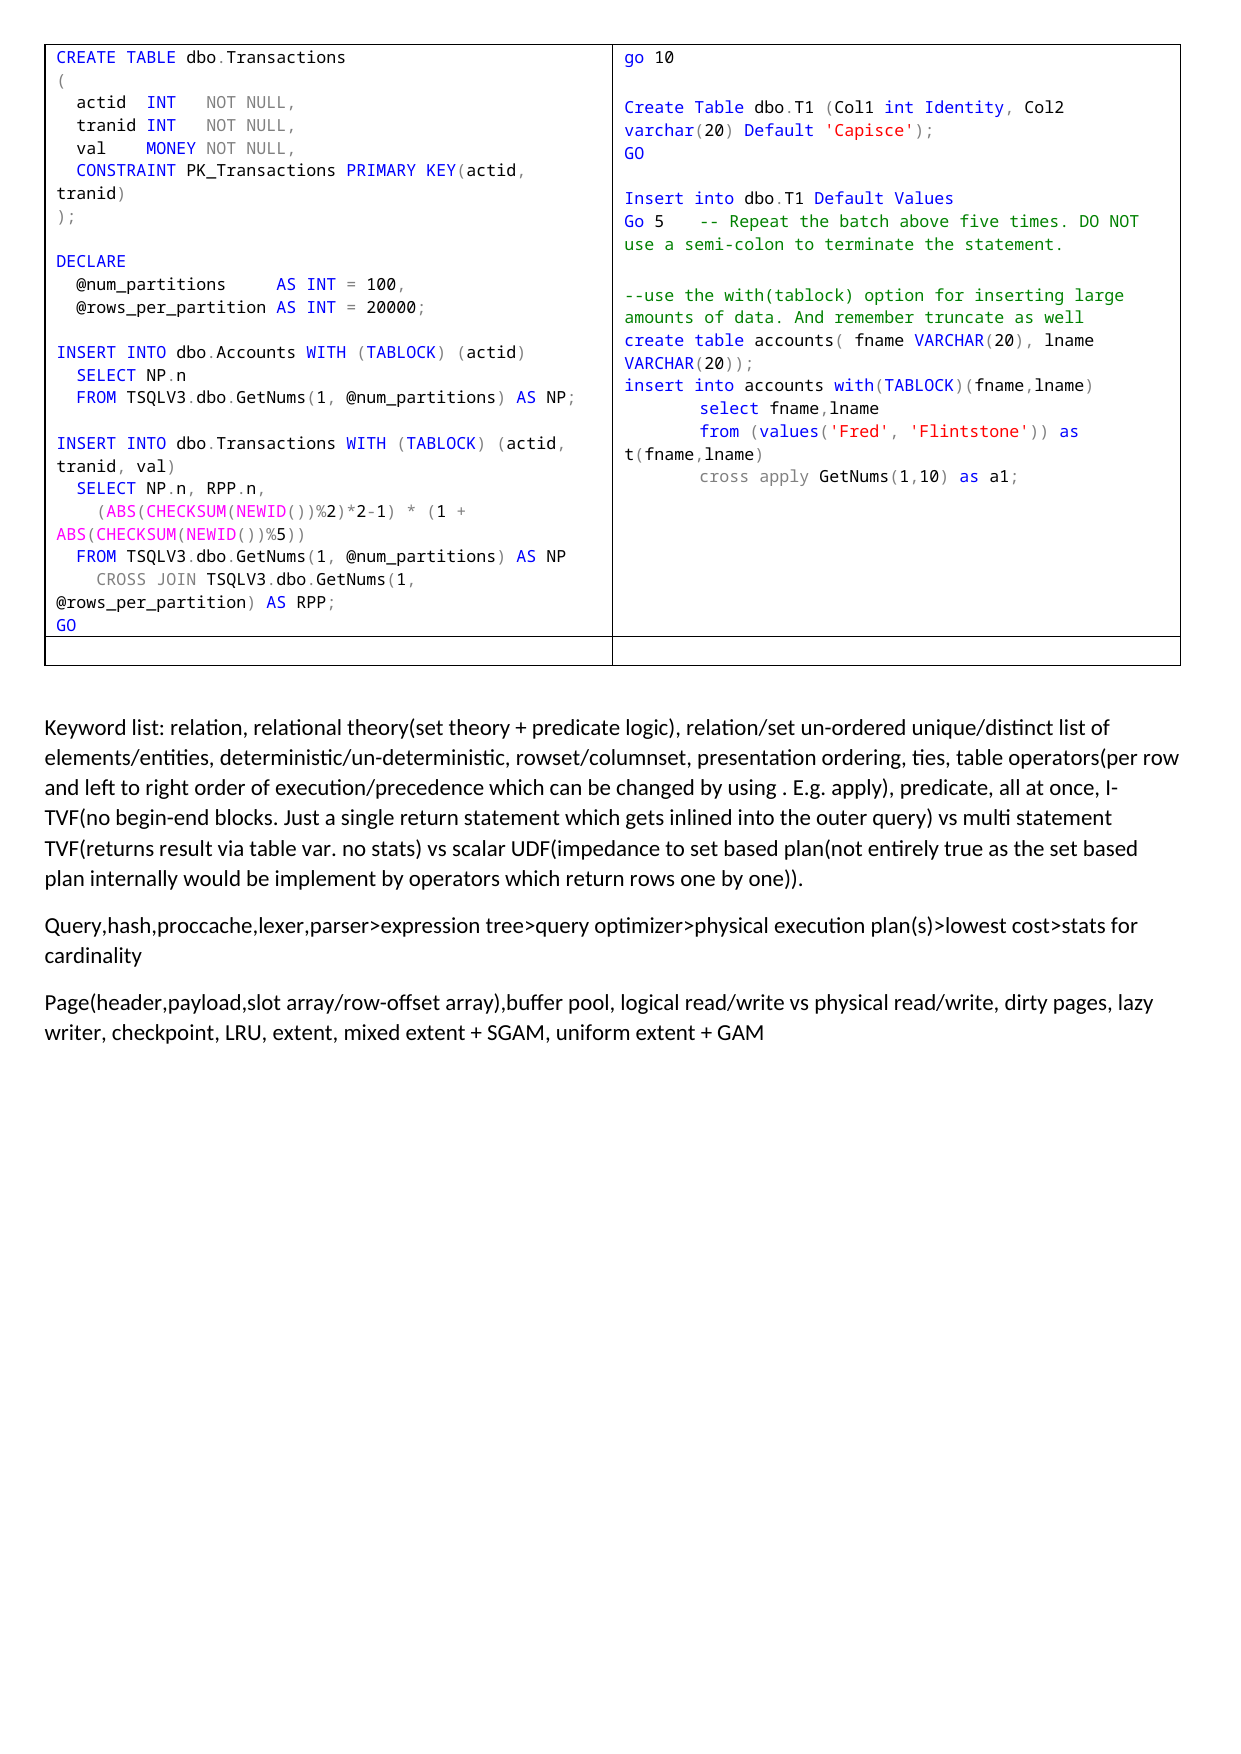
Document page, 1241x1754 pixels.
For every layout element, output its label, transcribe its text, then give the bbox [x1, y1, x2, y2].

text Keyword list: relation, relational theory(set theory + predicate logic), relation/set un-ordered unique/distinct list of elements/entities, deterministic/un-deterministic, rowset/columnset, presentation ordering, ties, table operators(per row and left to right order of execution/precedence which can be changed by using . E.g. apply), predicate, all at once, I-TVF(no begin-end blocks. Just a single return statement which gets inlined into the outer query) vs multi statement TVF(returns result via table var. no stats) vs scalar UDF(impedance to set based plan(not entirely true as the set based plan internally would be implement by operators which return rows one by one)). [44, 713, 1181, 892]
text Query,hash,proccache,lexer,parser>expression tree>query optimizer>physical execution plan(s)>lowest cost>stats for cardinality [44, 911, 1181, 969]
table_cell [613, 637, 1180, 665]
table_cell [46, 637, 612, 665]
text Page(header,payload,slot array/row-offset array),buffer pool, logical read/write vs physical read/write, dirty pages, lazy writer, checkpoint, LRU, extent, mixed extent + SGAM, uniform extent + GAM [44, 988, 1181, 1046]
